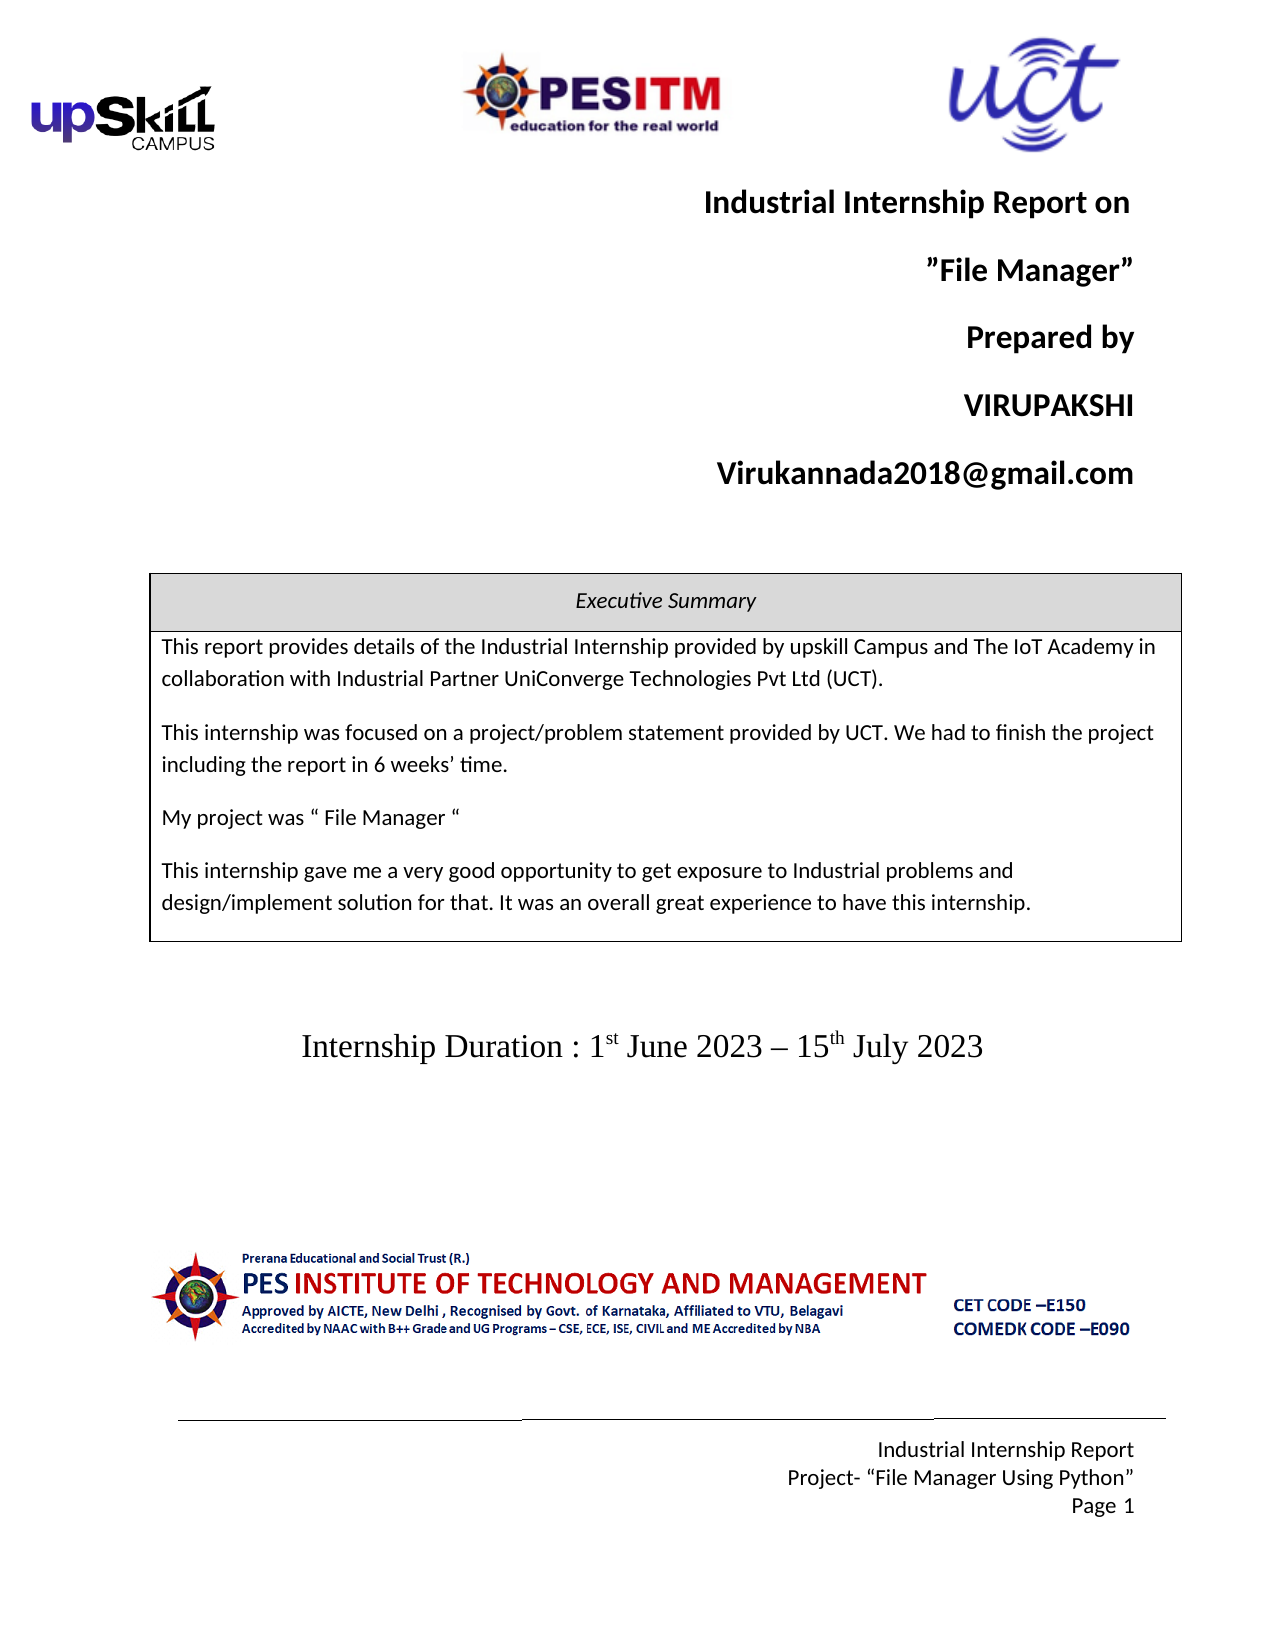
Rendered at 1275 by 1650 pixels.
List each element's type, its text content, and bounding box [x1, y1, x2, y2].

picture [946, 28, 1125, 154]
picture [452, 46, 742, 154]
text Internship Duration : 1st June 2023 – 15th July 2023 [150, 1026, 1134, 1065]
picture [150, 1250, 1135, 1350]
table_header Executive Summary [151, 574, 1181, 631]
table_cell This report provides details of the Industrial Internship provided by upskill Campus and The IoT Academy in collaboration with Industrial Partner UniConverge Technologies Pvt Ltd (UCT). This internship was focused on a project/problem statement provided by UCT. We had to finish the project including the report in 6 weeks’ time. My project was “ File Manager “ This internship gave me a very good opportunity to get exposure to Industrial problems and design/implement solution for that. It was an overall great experience to have this internship. [151, 632, 1181, 941]
text Industrial Internship Report on [150, 181, 1134, 222]
picture [0, 73, 246, 154]
text ”File Manager” [150, 249, 1134, 290]
text Virukannada2018@gmail.com [150, 452, 1134, 492]
text Prepared by [150, 317, 1134, 357]
text VIRUPAKSHI [150, 384, 1134, 425]
